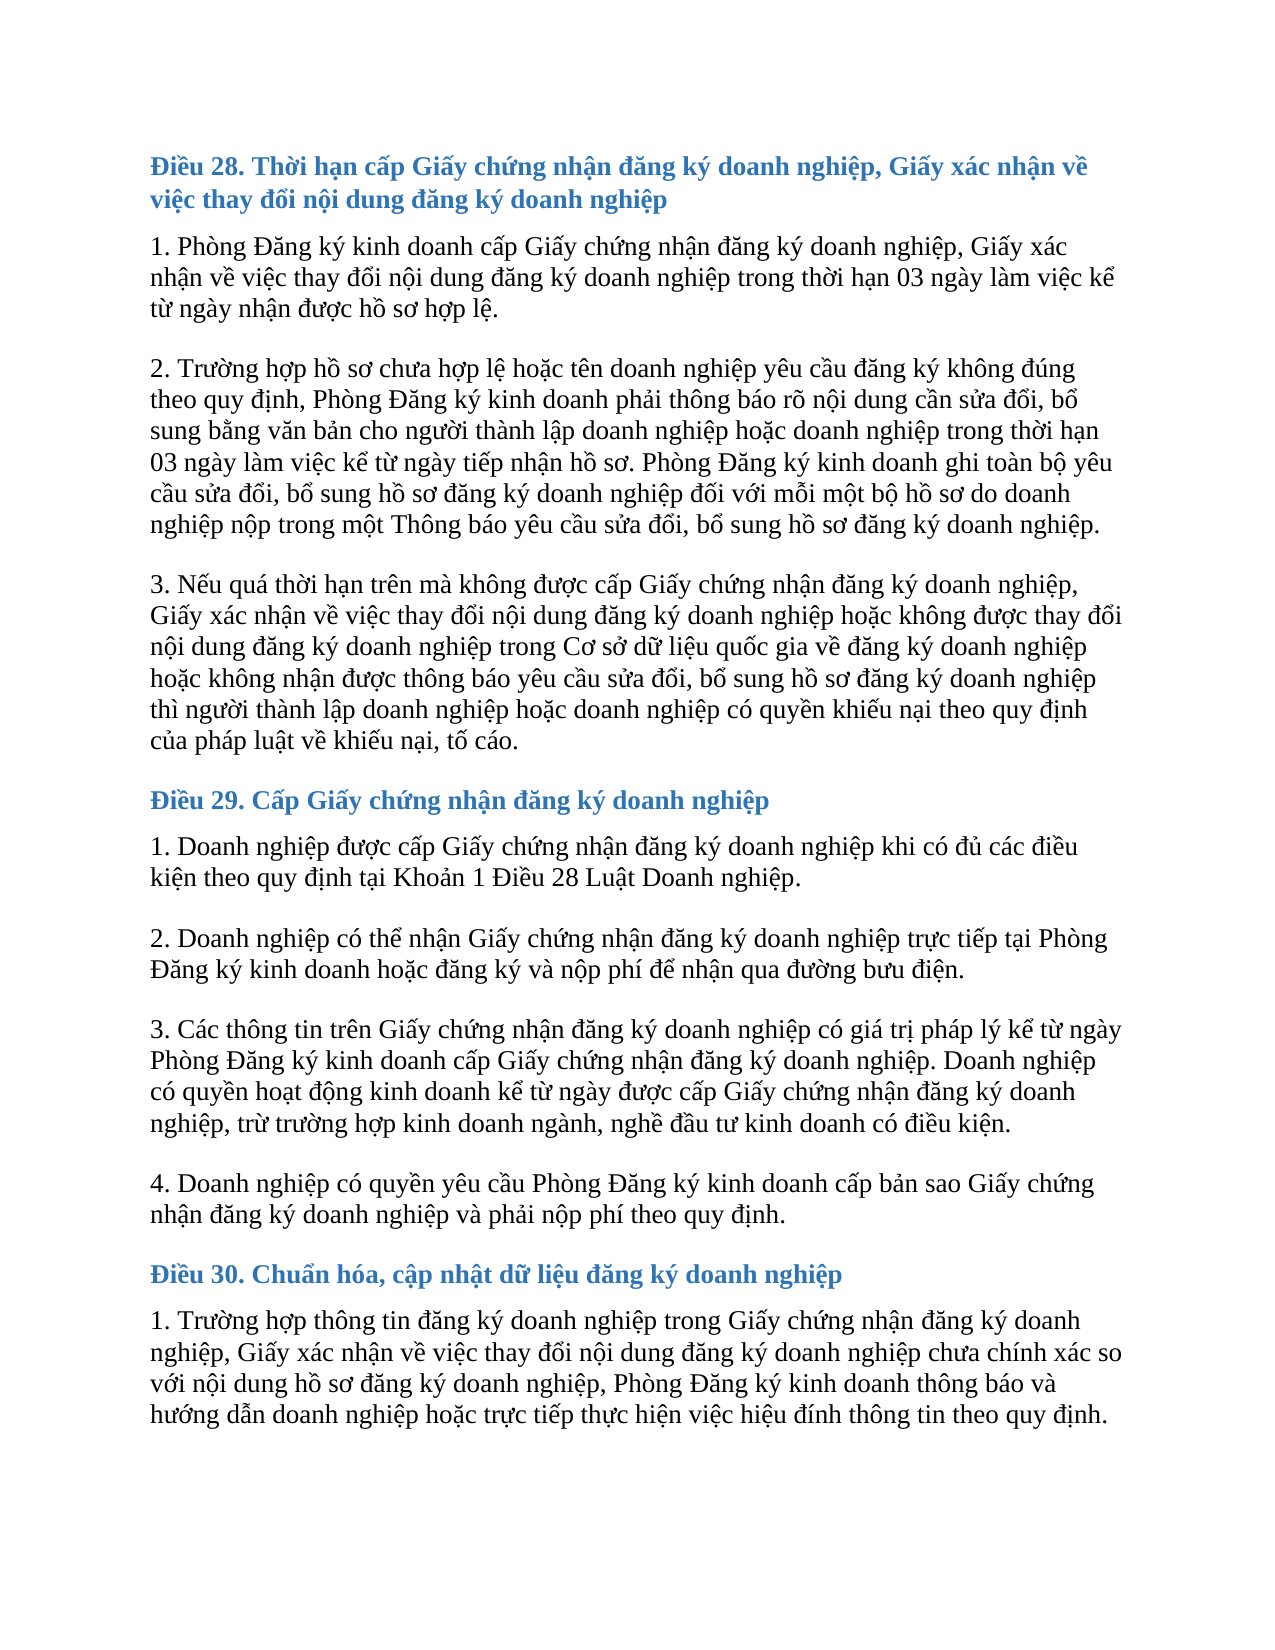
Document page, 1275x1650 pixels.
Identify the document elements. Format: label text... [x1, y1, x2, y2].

text 3. Nếu quá thời hạn trên mà không được cấp Giấy chứng nhận đăng ký doanh nghiệp, Giấy xác nhận về việc thay đổi nội dung đăng ký doanh nghiệp hoặc không được thay đổi nội dung đăng ký doanh nghiệp trong Cơ sở dữ liệu quốc gia về đăng ký doanh nghiệp hoặc không nhận được thông báo yêu cầu sửa đổi, bổ sung hồ sơ đăng ký doanh nghiệp thì người thành lập doanh nghiệp hoặc doanh nghiệp có quyền khiếu nại theo quy định của pháp luật về khiếu nại, tố cáo. [150, 568, 1125, 755]
text 2. Doanh nghiệp có thể nhận Giấy chứng nhận đăng ký doanh nghiệp trực tiếp tại Phòng Đăng ký kinh doanh hoặc đăng ký và nộp phí để nhận qua đường bưu điện. [150, 922, 1125, 984]
text 2. Trường hợp hồ sơ chưa hợp lệ hoặc tên doanh nghiệp yêu cầu đăng ký không đúng theo quy định, Phòng Đăng ký kinh doanh phải thông báo rõ nội dung cần sửa đổi, bổ sung bằng văn bản cho người thành lập doanh nghiệp hoặc doanh nghiệp trong thời hạn 03 ngày làm việc kể từ ngày tiếp nhận hồ sơ. Phòng Đăng ký kinh doanh ghi toàn bộ yêu cầu sửa đổi, bổ sung hồ sơ đăng ký doanh nghiệp đối với mỗi một bộ hồ sơ do doanh nghiệp nộp trong một Thông báo yêu cầu sửa đổi, bổ sung hồ sơ đăng ký doanh nghiệp. [150, 352, 1125, 539]
subtitle Điều 30. Chuẩn hóa, cập nhật dữ liệu đăng ký doanh nghiệp [150, 1258, 1125, 1289]
text 3. Các thông tin trên Giấy chứng nhận đăng ký doanh nghiệp có giá trị pháp lý kể từ ngày Phòng Đăng ký kinh doanh cấp Giấy chứng nhận đăng ký doanh nghiệp. Doanh nghiệp có quyền hoạt động kinh doanh kể từ ngày được cấp Giấy chứng nhận đăng ký doanh nghiệp, trừ trường hợp kinh doanh ngành, nghề đầu tư kinh doanh có điều kiện. [150, 1013, 1125, 1138]
text 4. Doanh nghiệp có quyền yêu cầu Phòng Đăng ký kinh doanh cấp bản sao Giấy chứng nhận đăng ký doanh nghiệp và phải nộp phí theo quy định. [150, 1167, 1125, 1229]
subtitle Điều 28. Thời hạn cấp Giấy chứng nhận đăng ký doanh nghiệp, Giấy xác nhận về việc thay đổi nội dung đăng ký doanh nghiệp [150, 150, 1125, 215]
text 1. Trường hợp thông tin đăng ký doanh nghiệp trong Giấy chứng nhận đăng ký doanh nghiệp, Giấy xác nhận về việc thay đổi nội dung đăng ký doanh nghiệp chưa chính xác so với nội dung hồ sơ đăng ký doanh nghiệp, Phòng Đăng ký kinh doanh thông báo và hướng dẫn doanh nghiệp hoặc trực tiếp thực hiện việc hiệu đính thông tin theo quy định. [150, 1304, 1125, 1429]
text 1. Phòng Đăng ký kinh doanh cấp Giấy chứng nhận đăng ký doanh nghiệp, Giấy xác nhận về việc thay đổi nội dung đăng ký doanh nghiệp trong thời hạn 03 ngày làm việc kể từ ngày nhận được hồ sơ hợp lệ. [150, 229, 1125, 323]
subtitle Điều 29. Cấp Giấy chứng nhận đăng ký doanh nghiệp [150, 784, 1125, 815]
text 1. Doanh nghiệp được cấp Giấy chứng nhận đăng ký doanh nghiệp khi có đủ các điều kiện theo quy định tại Khoản 1 Điều 28 Luật Doanh nghiệp. [150, 830, 1125, 893]
